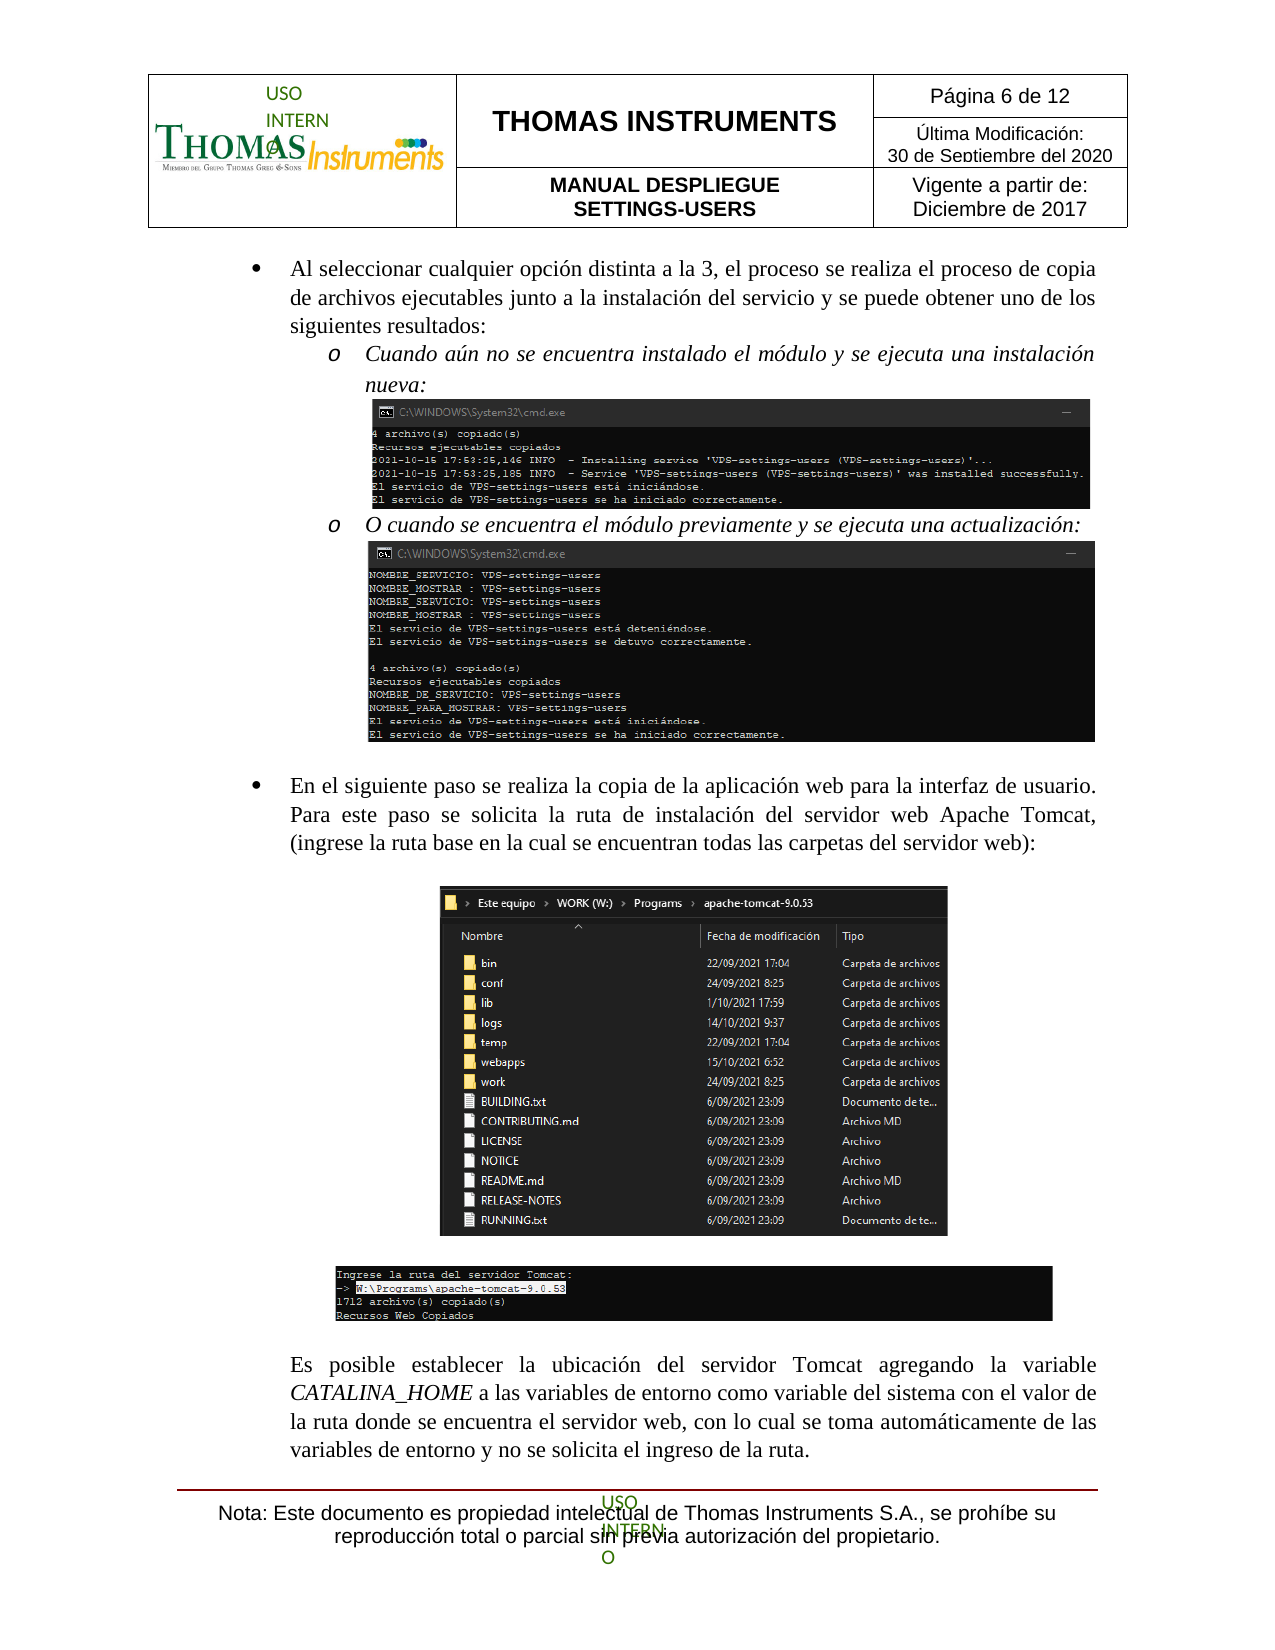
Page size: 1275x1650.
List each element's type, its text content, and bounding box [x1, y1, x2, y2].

list Es posible establecer la ubicación del servidor Tomcat agregando la variable CATALINA_HOME a las variables de entorno como variable del sistema con el valor de la ruta donde se encuentra el servidor web, con lo cual se toma automáticamente de las variables de entorno y no se solicita el ingreso de la ruta. [290, 1351, 1098, 1463]
list Al seleccionar cualquier opción distinta a la 3, el proceso se realiza el proceso de copia de archivos ejecutables junto a la instalación del servicio y se puede obtener uno de los siguientes resultados: [252, 255, 1098, 338]
picture [150, 120, 448, 178]
picture [372, 399, 1091, 509]
picture [439, 886, 948, 1236]
list O cuando se encuentra el módulo previamente y se ejecuta una actualización: [327, 511, 1098, 539]
picture [367, 541, 1095, 742]
list En el siguiente paso se realiza la copia de la aplicación web para la interfaz de usuario. Para este paso se solicita la ruta de instalación del servidor web Apache Tomcat, (ingrese la ruta base en la cual se encuentran todas las carpetas del servidor web): [252, 772, 1098, 856]
list Cuando aún no se encuentra instalado el módulo y se ejecuta una instalación nueva: [327, 340, 1098, 397]
picture [335, 1266, 1053, 1321]
